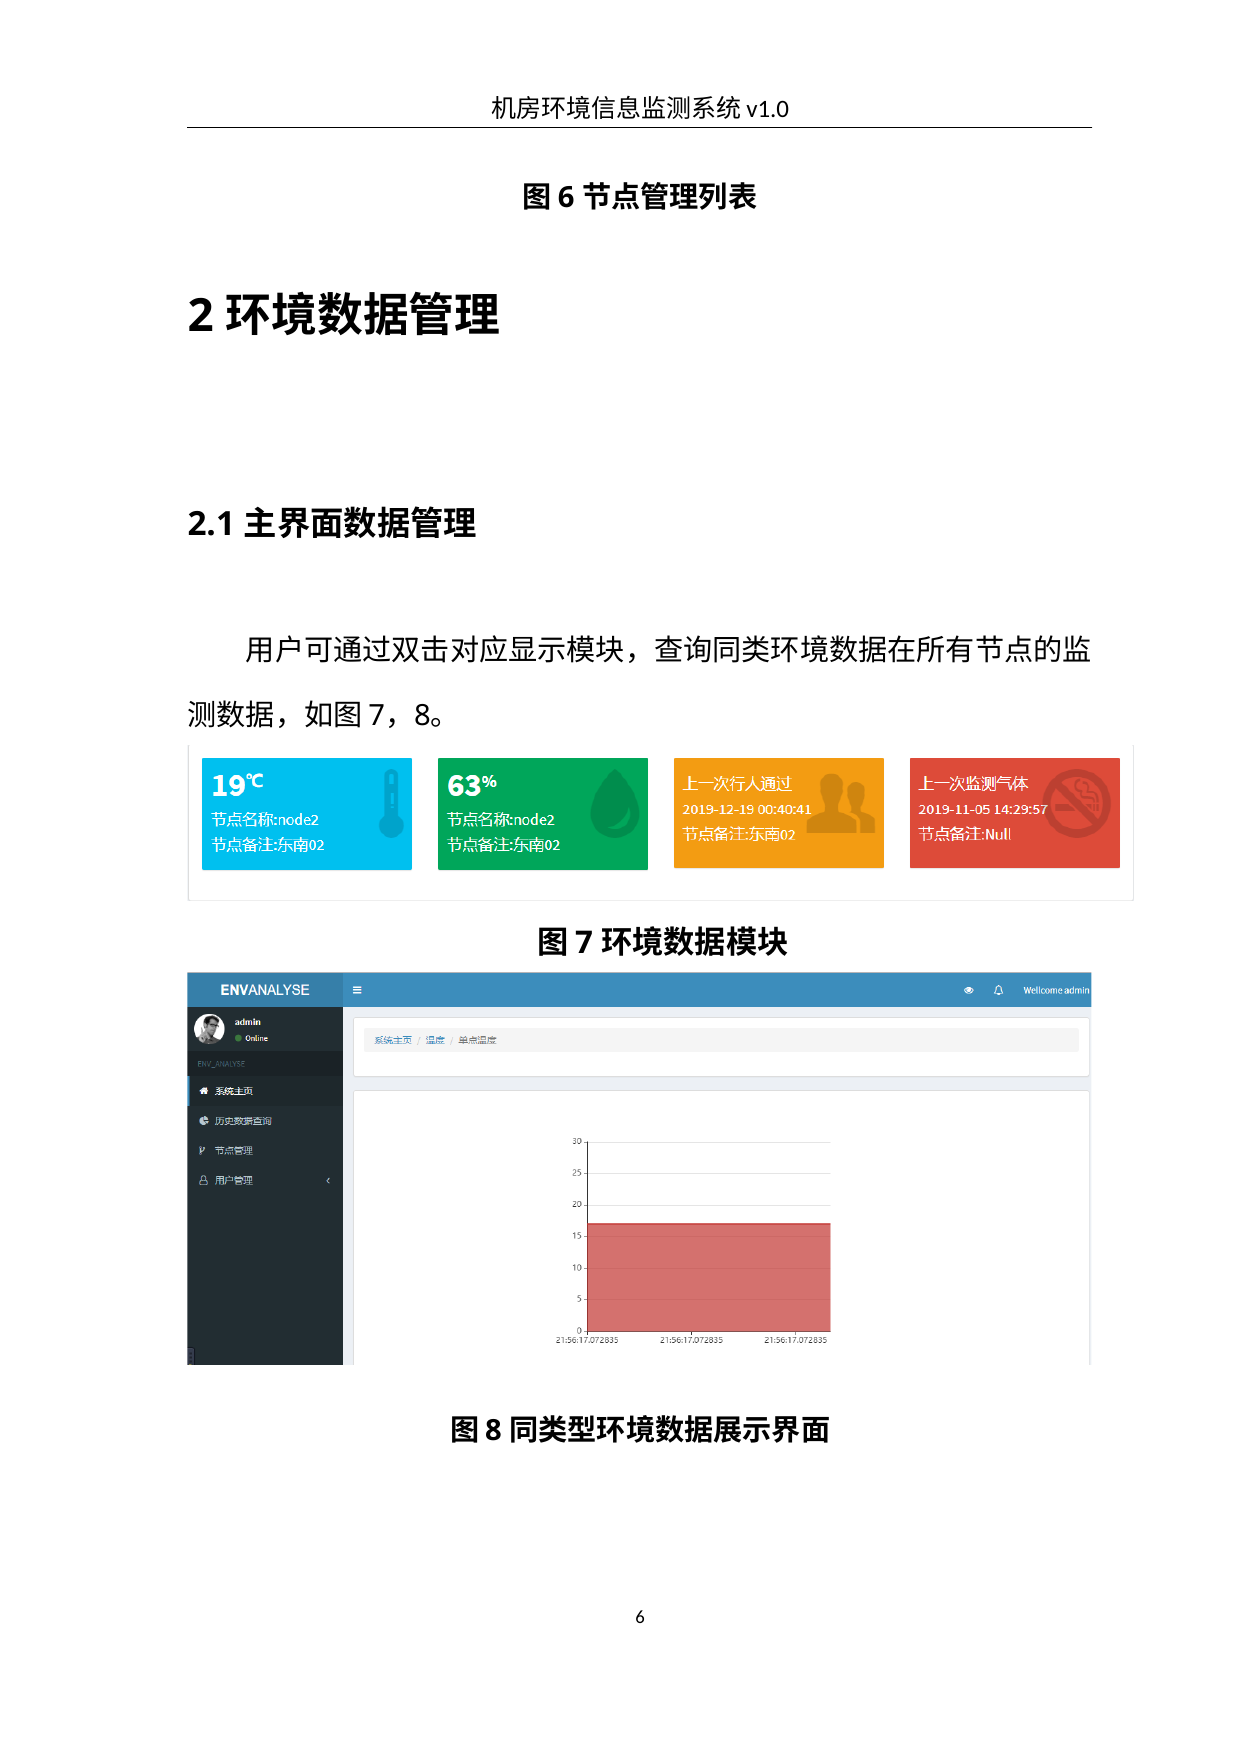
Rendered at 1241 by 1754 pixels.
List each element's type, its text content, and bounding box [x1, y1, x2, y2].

picture [187, 745, 1134, 901]
text 图7 环境数据模块 [187, 908, 1092, 972]
text 图6 节点管理列表 [187, 162, 1092, 227]
subtitle 2.1 主界面数据管理 [187, 488, 1092, 553]
text 图8 同类型环境数据展示界面 [187, 1395, 1092, 1460]
picture [187, 972, 1092, 1365]
subtitle 2 环境数据管理 [187, 262, 1092, 360]
text 用户可通过双击对应显示模块，查询同类环境数据在所有节点的监测数据，如图7，8。 [187, 615, 1092, 745]
